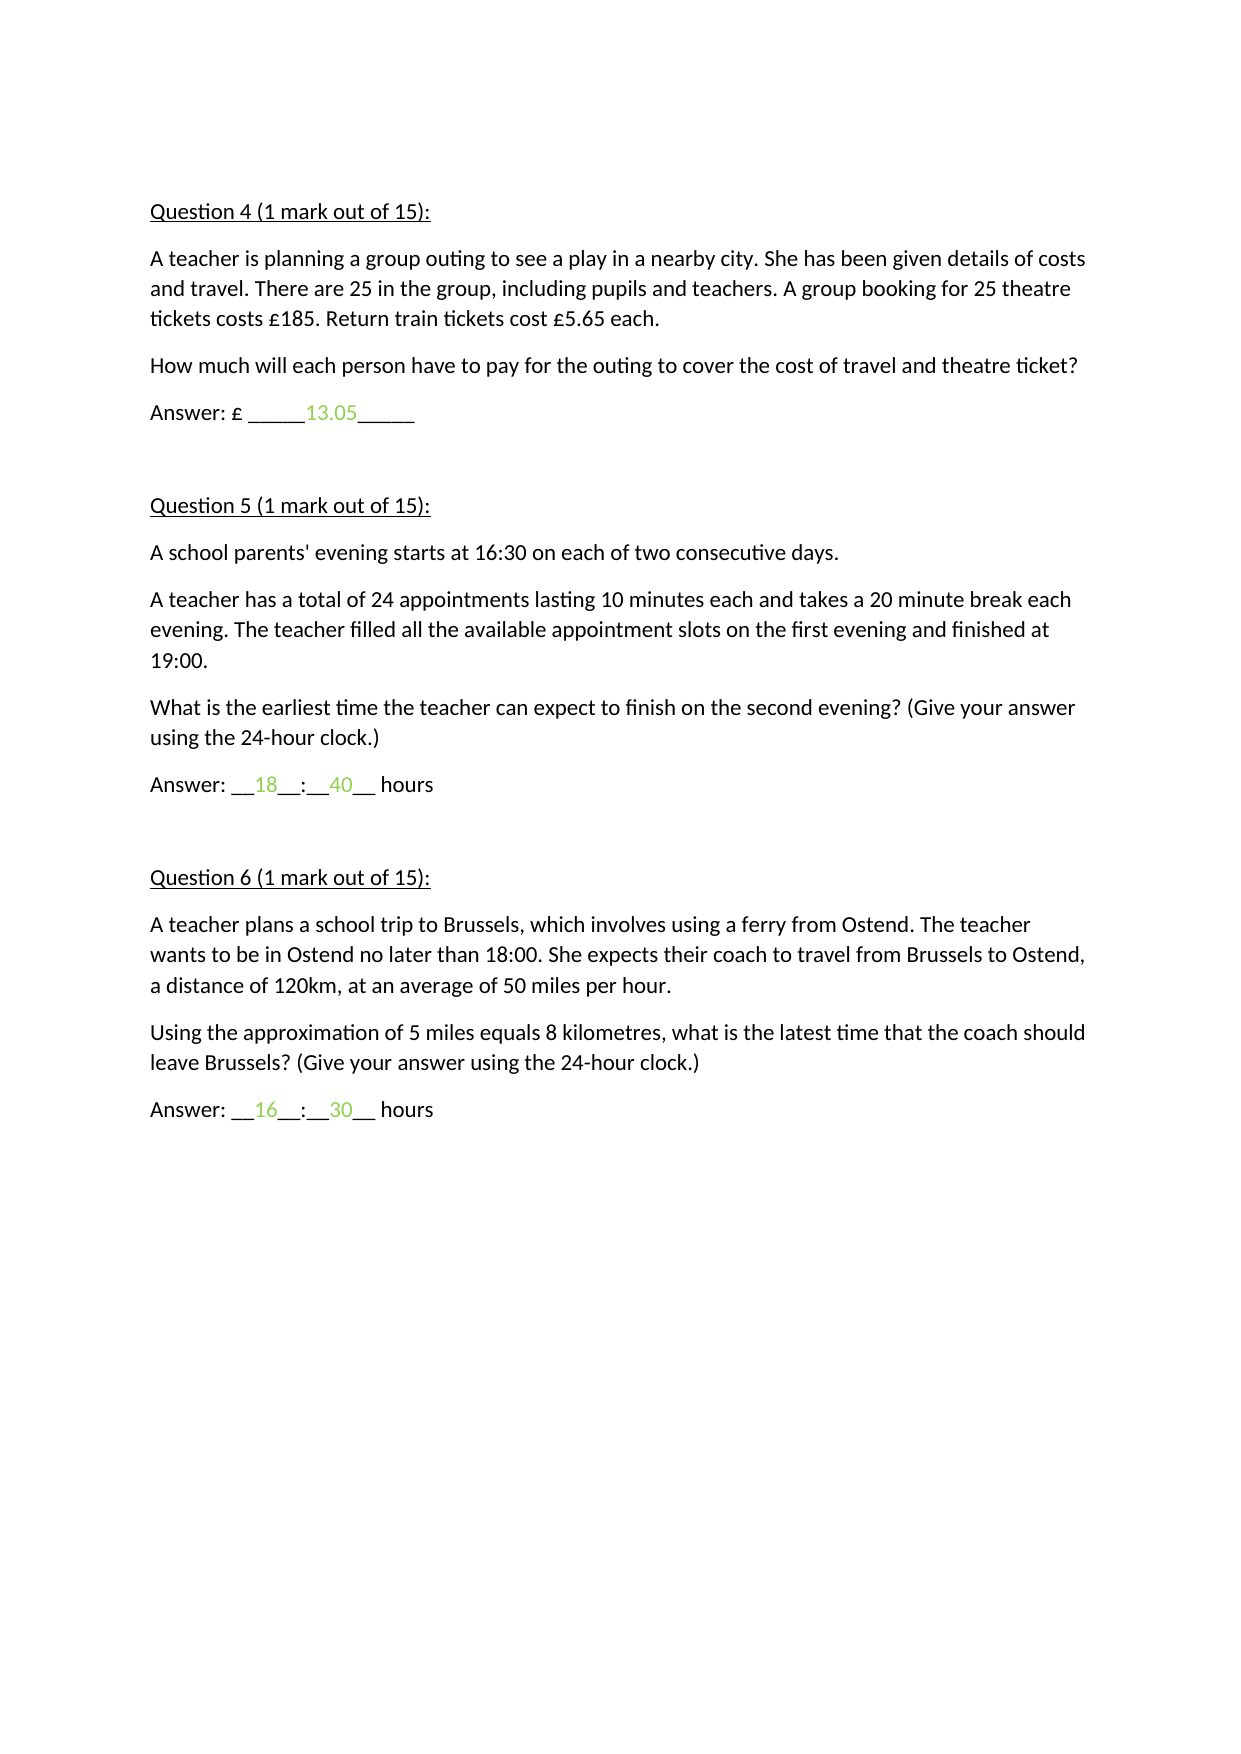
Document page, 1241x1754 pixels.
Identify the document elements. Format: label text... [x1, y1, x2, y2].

text Answer: __16__:__30__ hours [150, 1095, 1090, 1123]
text Question 4 (1 mark out of 15): [150, 197, 1090, 225]
text A teacher has a total of 24 appointments lasting 10 minutes each and takes a 20 minute break each evening. The teacher filled all the available appointment slots on the first evening and finished at 19:00. [150, 585, 1090, 674]
text A school parents' evening starts at 16:30 on each of two consecutive days. [150, 538, 1090, 567]
text A teacher is planning a group outing to see a play in a nearby city. She has been given details of costs and travel. There are 25 in the group, including pupils and teachers. A group booking for 25 theatre tickets costs £185. Return train tickets cost £5.65 each. [150, 244, 1090, 332]
text Using the approximation of 5 miles equals 8 kilometres, what is the latest time that the coach should leave Brussels? (Give your answer using the 24-hour clock.) [150, 1018, 1090, 1076]
text A teacher plans a school trip to Brussels, which involves using a ferry from Ostend. The teacher wants to be in Ostend no later than 18:00. She expects their coach to travel from Brussels to Ostend, a distance of 120km, at an average of 50 miles per hour. [150, 910, 1090, 999]
text How much will each person have to pay for the outing to cover the cost of travel and theatre ticket? [150, 351, 1090, 379]
text What is the earliest time the teacher can expect to finish on the second evening? (Give your answer using the 24-hour clock.) [150, 693, 1090, 751]
text Question 6 (1 mark out of 15): [150, 863, 1090, 892]
text Question 5 (1 mark out of 15): [150, 492, 1090, 520]
text Answer: __18__:__40__ hours [150, 770, 1090, 798]
text Answer: £ _____13.05_____ [150, 398, 1090, 426]
